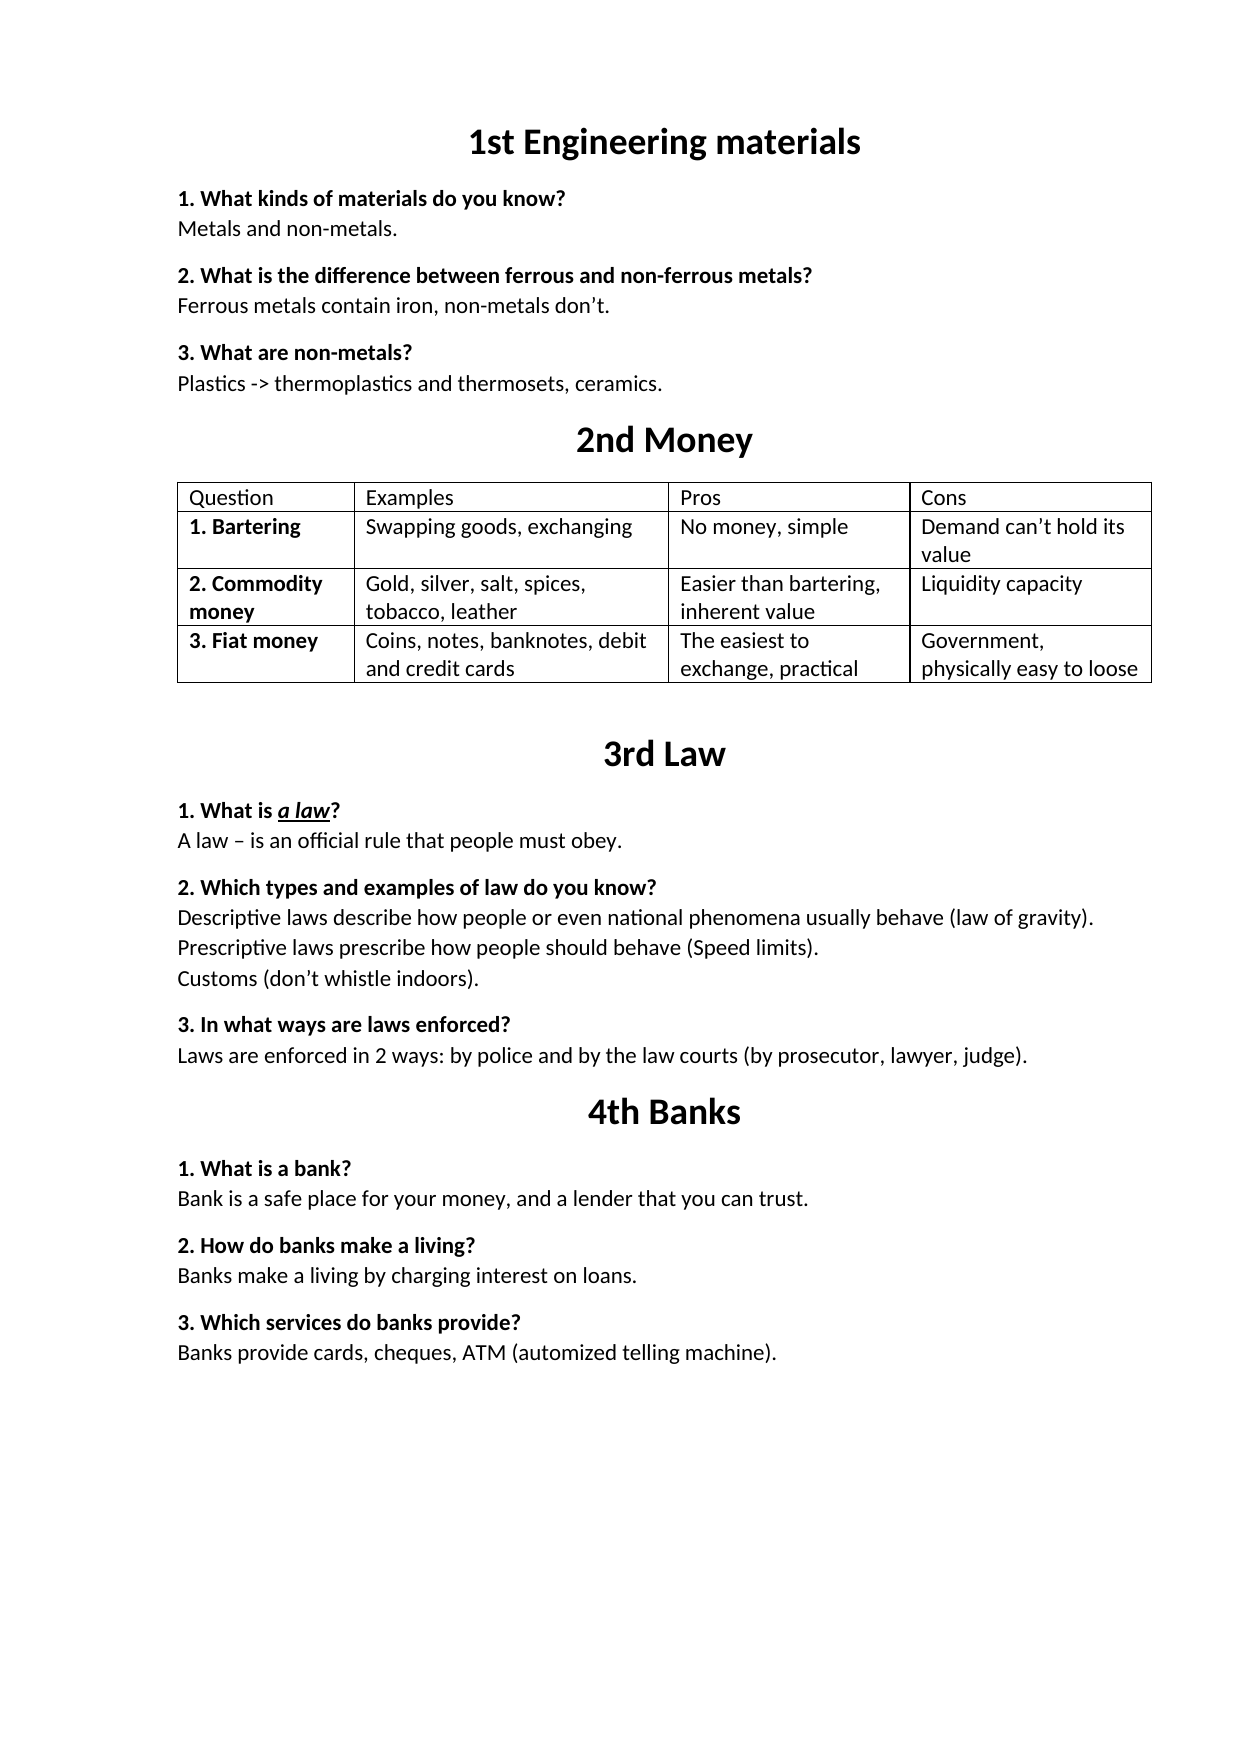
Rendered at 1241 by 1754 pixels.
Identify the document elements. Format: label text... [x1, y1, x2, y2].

text 2. Which types and examples of law do you know? Descriptive laws describe how people or even national phenomena usually behave (law of gravity). Prescriptive laws prescribe how people should behave (Speed limits). Customs (don’t whistle indoors). [177, 873, 1152, 992]
table_header Examples [355, 483, 668, 511]
table_cell No money, simple [669, 512, 909, 568]
text 2. How do banks make a living? Banks make a living by charging interest on loans. [177, 1231, 1152, 1289]
table_header Pros [669, 483, 909, 511]
table_cell Liquidity capacity [911, 569, 1151, 625]
text 4th Banks [177, 1088, 1152, 1133]
table_cell Easier than bartering, inherent value [669, 569, 909, 625]
table_cell Swapping goods, exchanging [355, 512, 668, 568]
table_cell The easiest to exchange, practical [669, 626, 909, 682]
table_header Cons [911, 483, 1151, 511]
text 1st Engineering materials [177, 118, 1152, 164]
text 3. In what ways are laws enforced? Laws are enforced in 2 ways: by police and by the law courts (by prosecutor, lawyer, judge). [177, 1011, 1152, 1069]
table_cell Demand can’t hold its value [911, 512, 1151, 568]
text 2. What is the difference between ferrous and non-ferrous metals? Ferrous metals contain iron, non-metals don’t. [177, 261, 1152, 319]
table_cell 2. Commodity money [178, 569, 354, 625]
text 1. What is a bank? Bank is a safe place for your money, and a lender that you can trust. [177, 1154, 1152, 1212]
table_cell 3. Fiat money [178, 626, 354, 682]
text 1. What kinds of materials do you know? Metals and non-metals. [177, 184, 1152, 242]
text 3. What are non-metals? Plastics -> thermoplastics and thermosets, ceramics. [177, 338, 1152, 397]
table_cell 1. Bartering [178, 512, 354, 568]
text 2nd Money [177, 416, 1152, 461]
text 1. What is a law? A law – is an official rule that people must obey. [177, 796, 1152, 854]
table_header Question [178, 483, 354, 511]
table_cell Gold, silver, salt, spices, tobacco, leather [355, 569, 668, 625]
text 3. Which services do banks provide? Banks provide cards, cheques, ATM (automized telling machine). [177, 1308, 1152, 1366]
table_cell Coins, notes, banknotes, debit and credit cards [355, 626, 668, 682]
table_cell Government, physically easy to loose [911, 626, 1151, 682]
text 3rd Law [177, 730, 1152, 776]
